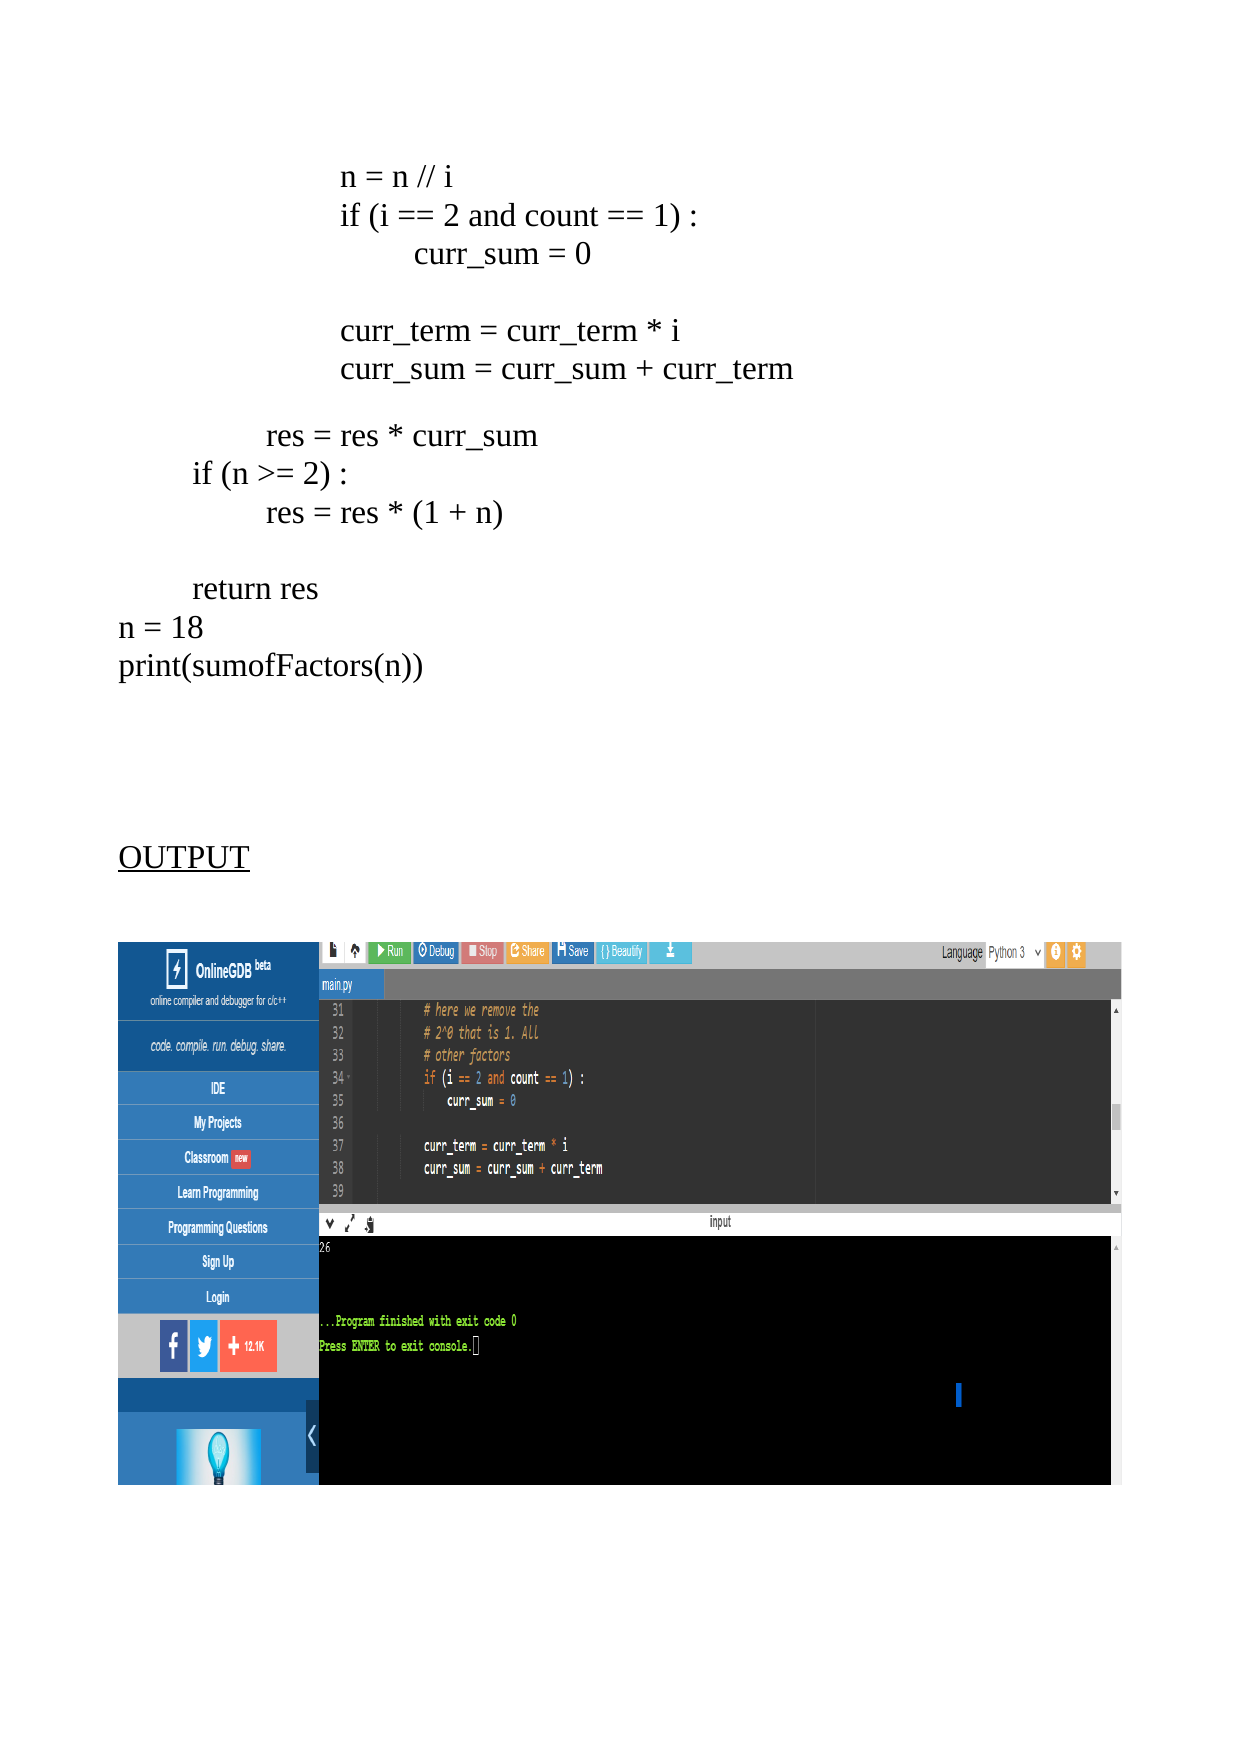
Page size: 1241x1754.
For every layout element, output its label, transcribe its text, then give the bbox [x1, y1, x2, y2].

list print(sumofFactors(n)) [118, 645, 1122, 683]
list n = 18 [118, 607, 1122, 645]
list OUTPUT [118, 837, 1122, 875]
list res = res * curr_sum [118, 415, 1122, 453]
list curr_term = curr_term * i [118, 310, 1122, 348]
list if (i == 2 and count == 1) : [118, 195, 1122, 233]
list if (n >= 2) : [118, 453, 1122, 492]
picture [118, 942, 1122, 1485]
list res = res * (1 + n) [118, 492, 1122, 530]
list n = n // i [118, 156, 1122, 195]
list curr_sum = curr_sum + curr_term [118, 348, 1122, 386]
list return res [118, 568, 1122, 607]
list curr_sum = 0 [118, 233, 1122, 271]
